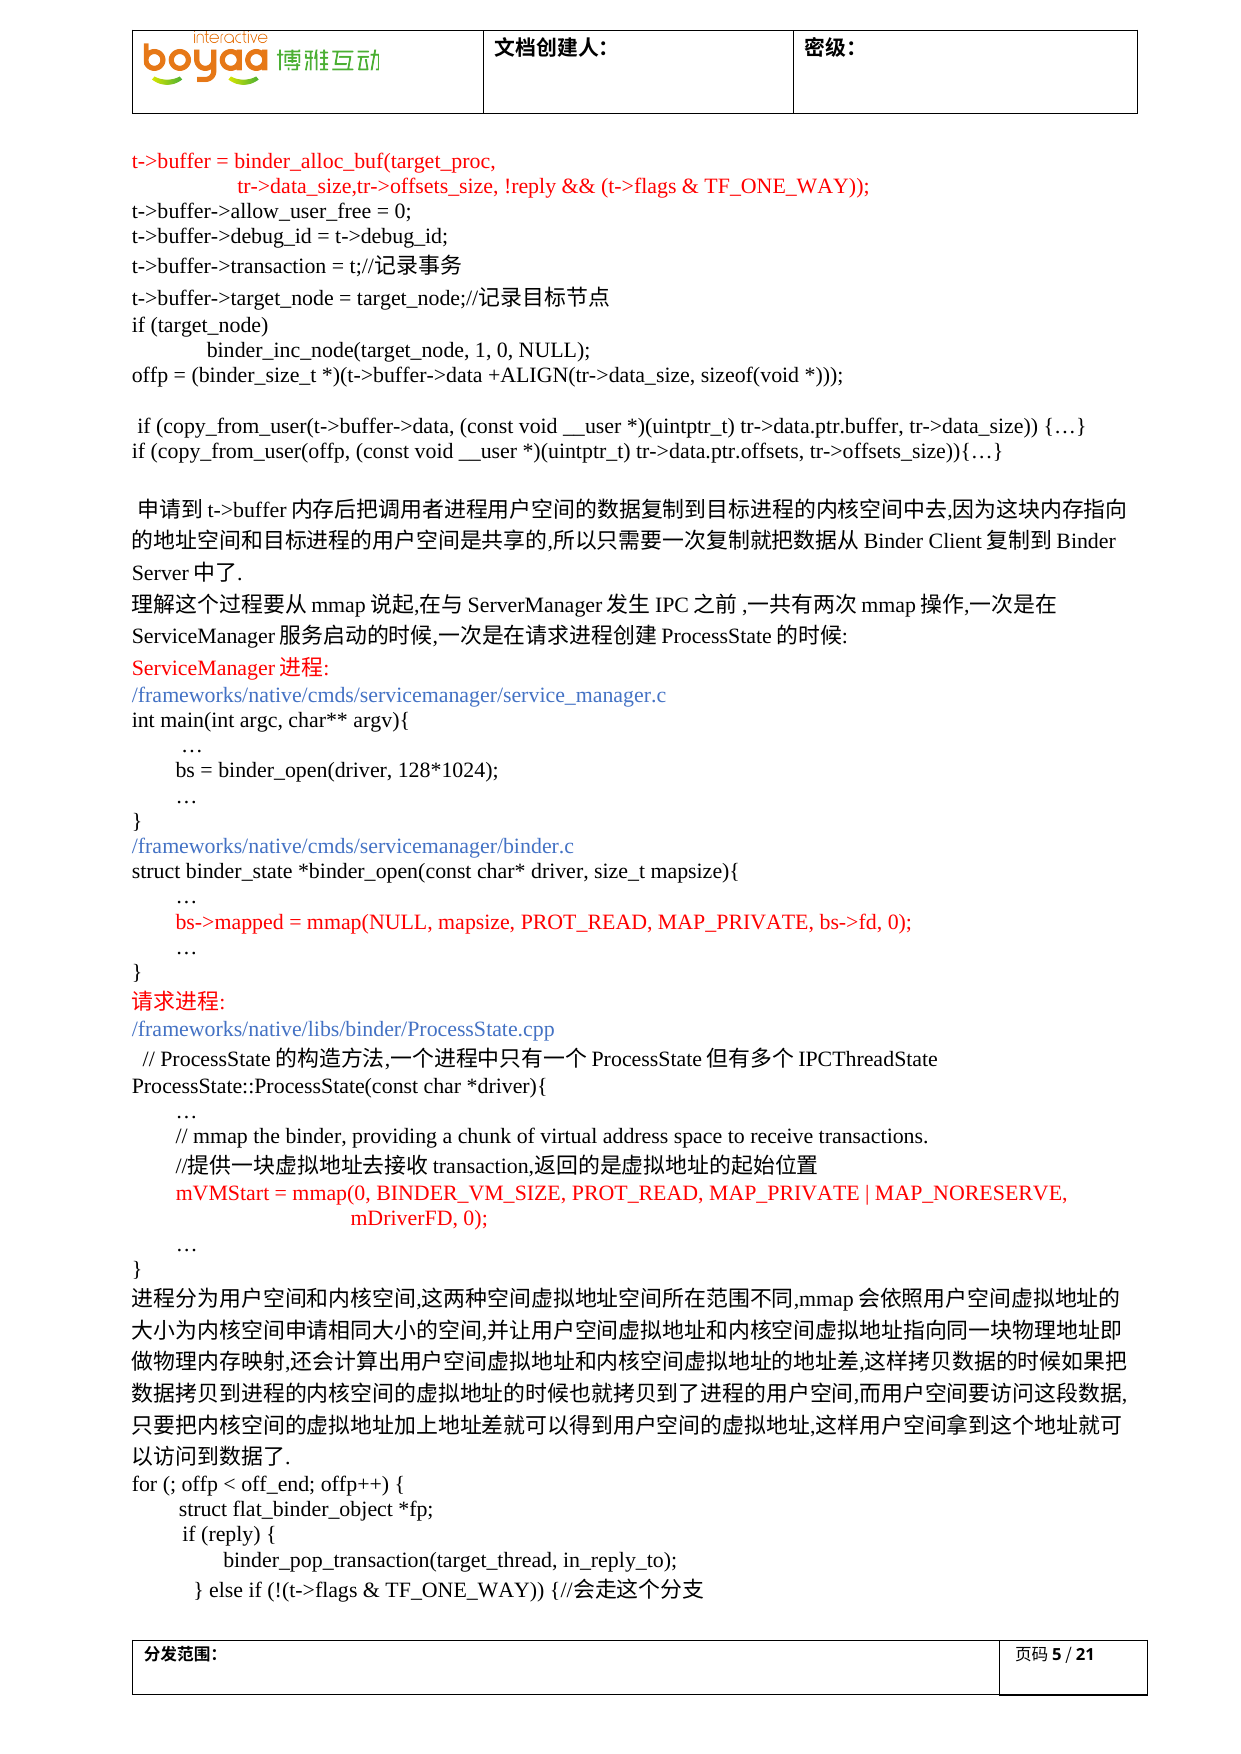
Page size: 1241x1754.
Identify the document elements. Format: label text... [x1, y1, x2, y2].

text ServiceManager进程: [132, 650, 1128, 682]
text ProcessState::ProcessState(const char *driver){ [132, 1073, 1128, 1098]
text … [132, 883, 1128, 909]
text } [132, 959, 1128, 984]
text tr->data_size,tr->offsets_size, !reply && (t->flags & TF_ONE_WAY)); [232, 173, 1128, 198]
text … [132, 1098, 1128, 1123]
text /frameworks/native/cmds/servicemanager/service_manager.c [132, 682, 1128, 707]
text t->buffer->debug_id = t->debug_id; [67, 223, 1128, 248]
text 申请到t->buffer内存后把调用者进程用户空间的数据复制到目标进程的内核空间中去,因为这块内存指向的地址空间和目标进程的用户空间是共享的,所以只需要一次复制就把数据从Binder Client复制到Binder Server中了. [132, 492, 1128, 587]
text if (target_node) [67, 312, 1128, 337]
text } else if (!(t->flags & TF_ONE_WAY)) {//会走这个分支 [149, 1572, 1128, 1603]
text } [132, 1256, 1128, 1281]
text //提供一块虚拟地址去接收transaction,返回的是虚拟地址的起始位置 [132, 1148, 1128, 1180]
text … [132, 934, 1128, 959]
text … [132, 732, 1128, 757]
text bs = binder_open(driver, 128*1024); [132, 757, 1128, 783]
text // ProcessState的构造方法,一个进程中只有一个ProcessState但有多个IPCThreadState [132, 1041, 1128, 1073]
text bs->mapped = mmap(NULL, mapsize, PROT_READ, MAP_PRIVATE, bs->fd, 0); [132, 909, 1128, 934]
text binder_pop_transaction(target_thread, in_reply_to); [149, 1547, 1128, 1572]
text struct flat_binder_object *fp; [69, 1496, 1128, 1521]
text t->buffer->target_node = target_node;//记录目标节点 [67, 280, 1128, 312]
text struct binder_state *binder_open(const char* driver, size_t mapsize){ [132, 858, 1128, 883]
text if (copy_from_user(t->buffer->data, (const void __user *)(uintptr_t) tr->data.ptr.buffer, tr->data_size)) {…} [132, 413, 1128, 438]
text … [132, 783, 1128, 808]
text t->buffer->transaction = t;//记录事务 [67, 248, 1128, 280]
text 理解这个过程要从mmap说起,在与ServerManager发生IPC之前 ,一共有两次mmap操作,一次是在ServiceManager服务启动的时候,一次是在请求进程创建ProcessState的时候: [132, 587, 1128, 650]
text 进程分为用户空间和内核空间,这两种空间虚拟地址空间所在范围不同,mmap会依照用户空间虚拟地址的大小为内核空间申请相同大小的空间,并让用户空间虚拟地址和内核空间虚拟地址指向同一块物理地址即做物理内存映射,还会计算出用户空间虚拟地址和内核空间虚拟地址的地址差,这样拷贝数据的时候如果把数据拷贝到进程的内核空间的虚拟地址的时候也就拷贝到了进程的用户空间,而用户空间要访问这段数据,只要把内核空间的虚拟地址加上地址差就可以得到用户空间的虚拟地址,这样用户空间拿到这个地址就可以访问到数据了. [132, 1281, 1128, 1471]
text } [132, 808, 1128, 833]
text int main(int argc, char** argv){ [132, 707, 1128, 732]
text for (; offp < off_end; offp++) { [132, 1471, 1128, 1496]
text … [132, 1231, 1128, 1256]
picture [143, 31, 379, 85]
text /frameworks/native/libs/binder/ProcessState.cpp [132, 1016, 1128, 1041]
text t->buffer = binder_alloc_buf(target_proc, [132, 148, 1128, 173]
text // mmap the binder, providing a chunk of virtual address space to receive transactions. [132, 1123, 1128, 1148]
text if (reply) { [149, 1521, 1128, 1547]
text 请求进程: [132, 984, 1128, 1016]
text offp = (binder_size_t *)(t->buffer->data +ALIGN(tr->data_size, sizeof(void *))); [132, 362, 1128, 387]
text binder_inc_node(target_node, 1, 0, NULL); [67, 337, 1128, 362]
text t->buffer->allow_user_free = 0; [67, 198, 1128, 223]
text mVMStart = mmap(0, BINDER_VM_SIZE, PROT_READ, MAP_PRIVATE | MAP_NORESERVE, mDriverFD, 0); [132, 1180, 1128, 1231]
text if (copy_from_user(offp, (const void __user *)(uintptr_t) tr->data.ptr.offsets, tr->offsets_size)){…} [67, 438, 1128, 463]
text /frameworks/native/cmds/servicemanager/binder.c [132, 833, 1128, 858]
